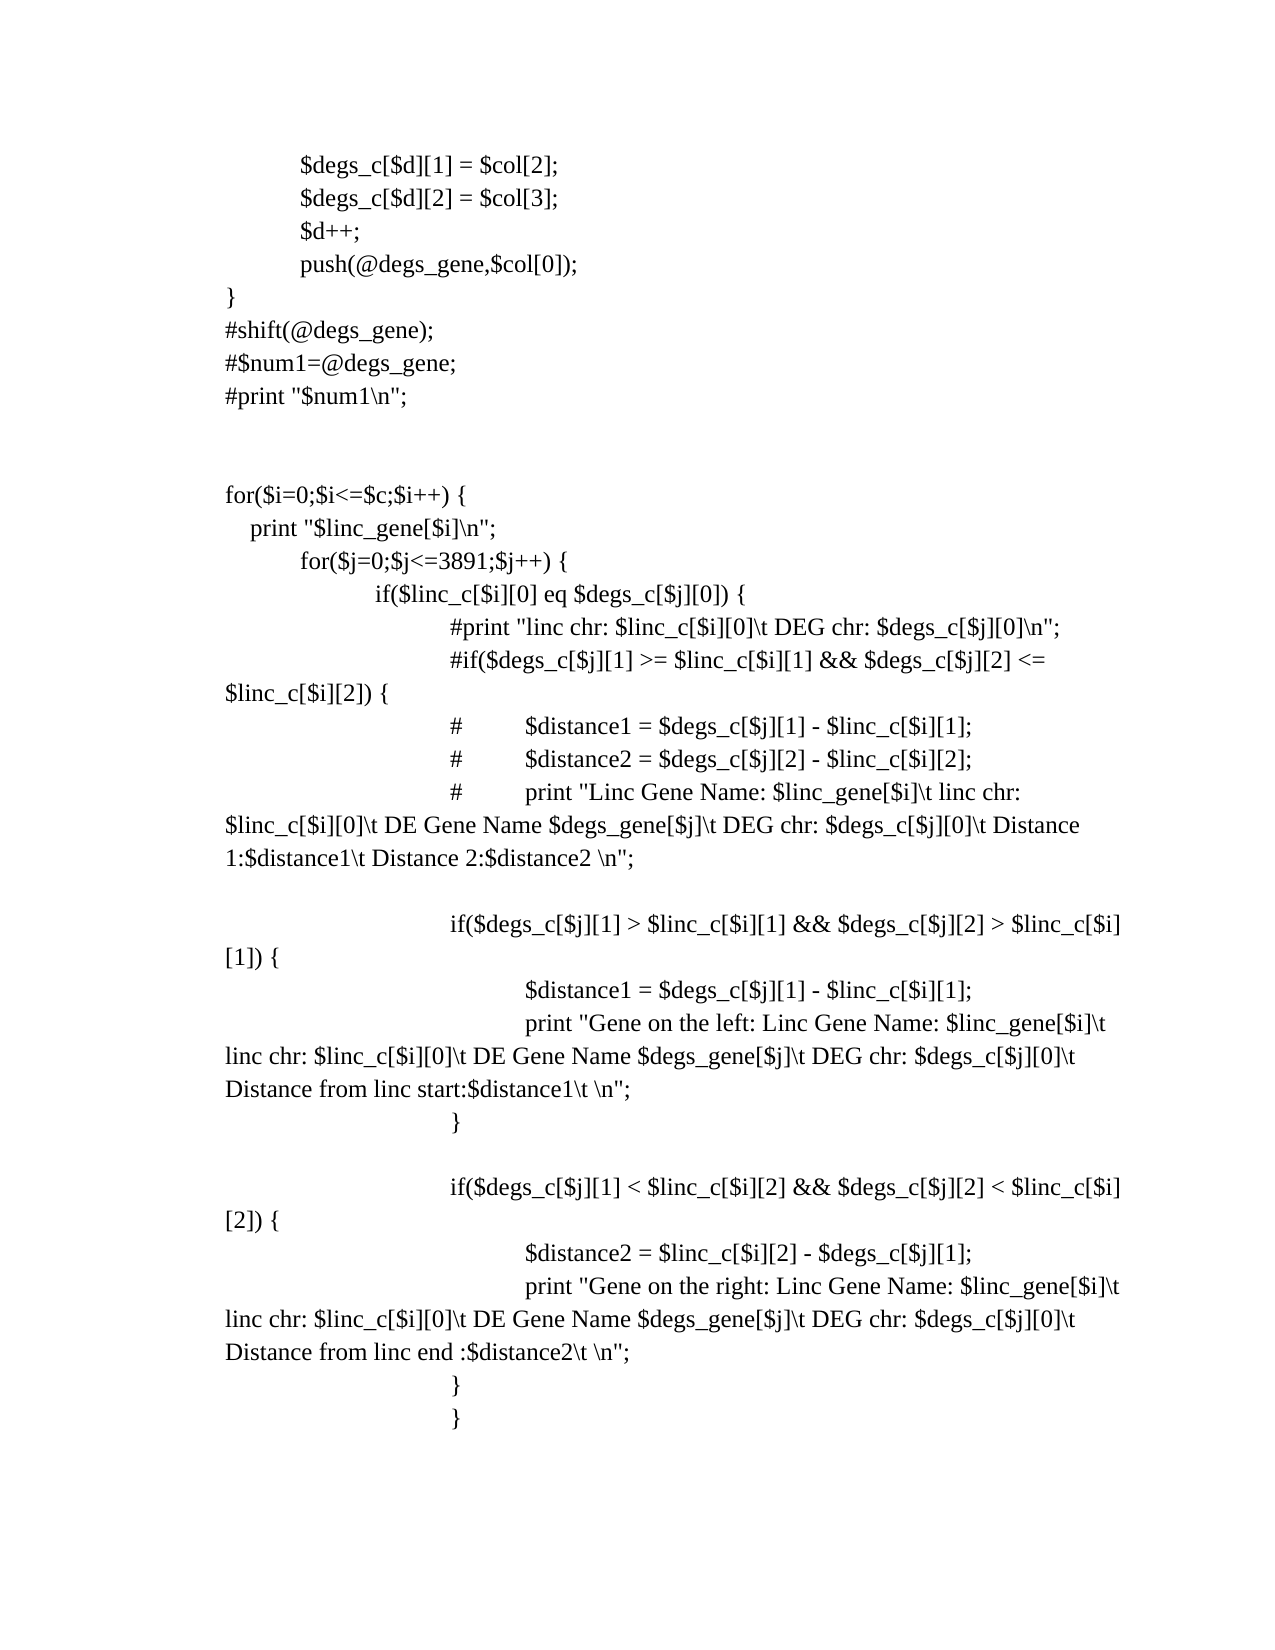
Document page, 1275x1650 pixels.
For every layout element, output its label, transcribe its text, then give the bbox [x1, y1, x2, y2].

list for($i=0;$i<=$c;$i++) { [225, 480, 1125, 509]
list print "$linc_gene[$i]\n"; [225, 513, 1125, 542]
list #print "linc chr: $linc_c[$i][0]\t DEG chr: $degs_c[$j][0]\n"; [225, 612, 1125, 641]
list print "Gene on the left: Linc Gene Name: $linc_gene[$i]\t linc chr: $linc_c[$i][0]\t DE Gene Name $degs_gene[$j]\t DEG chr: $degs_c[$j][0]\t Distance from linc start:$distance1\t \n"; [225, 1008, 1125, 1103]
list push(@degs_gene,$col[0]); [225, 249, 1125, 278]
list $degs_c[$d][1] = $col[2]; [225, 150, 1125, 179]
list } [225, 1370, 1125, 1399]
list $degs_c[$d][2] = $col[3]; [225, 183, 1125, 212]
list # print "Linc Gene Name: $linc_gene[$i]\t linc chr: $linc_c[$i][0]\t DE Gene Name $degs_gene[$j]\t DEG chr: $degs_c[$j][0]\t Distance 1:$distance1\t Distance 2:$distance2 \n"; [225, 777, 1125, 872]
list } [225, 1107, 1125, 1136]
list #$num1=@degs_gene; [225, 348, 1125, 377]
list #print "$num1\n"; [225, 381, 1125, 410]
list $distance1 = $degs_c[$j][1] - $linc_c[$i][1]; [225, 975, 1125, 1003]
list print "Gene on the right: Linc Gene Name: $linc_gene[$i]\t linc chr: $linc_c[$i][0]\t DE Gene Name $degs_gene[$j]\t DEG chr: $degs_c[$j][0]\t Distance from linc end :$distance2\t \n"; [225, 1271, 1125, 1366]
list if($degs_c[$j][1] > $linc_c[$i][1] && $degs_c[$j][2] > $linc_c[$i][1]) { [225, 909, 1125, 971]
list } [225, 282, 1125, 311]
list if($degs_c[$j][1] < $linc_c[$i][2] && $degs_c[$j][2] < $linc_c[$i][2]) { [225, 1172, 1125, 1234]
list for($j=0;$j<=3891;$j++) { [225, 546, 1125, 575]
list # $distance2 = $degs_c[$j][2] - $linc_c[$i][2]; [225, 744, 1125, 773]
list #shift(@degs_gene); [225, 315, 1125, 344]
list # $distance1 = $degs_c[$j][1] - $linc_c[$i][1]; [225, 711, 1125, 740]
list if($linc_c[$i][0] eq $degs_c[$j][0]) { [225, 579, 1125, 608]
list #if($degs_c[$j][1] >= $linc_c[$i][1] && $degs_c[$j][2] <= $linc_c[$i][2]) { [225, 645, 1125, 707]
list $distance2 = $linc_c[$i][2] - $degs_c[$j][1]; [225, 1238, 1125, 1267]
list } [225, 1403, 1125, 1432]
list $d++; [225, 216, 1125, 245]
